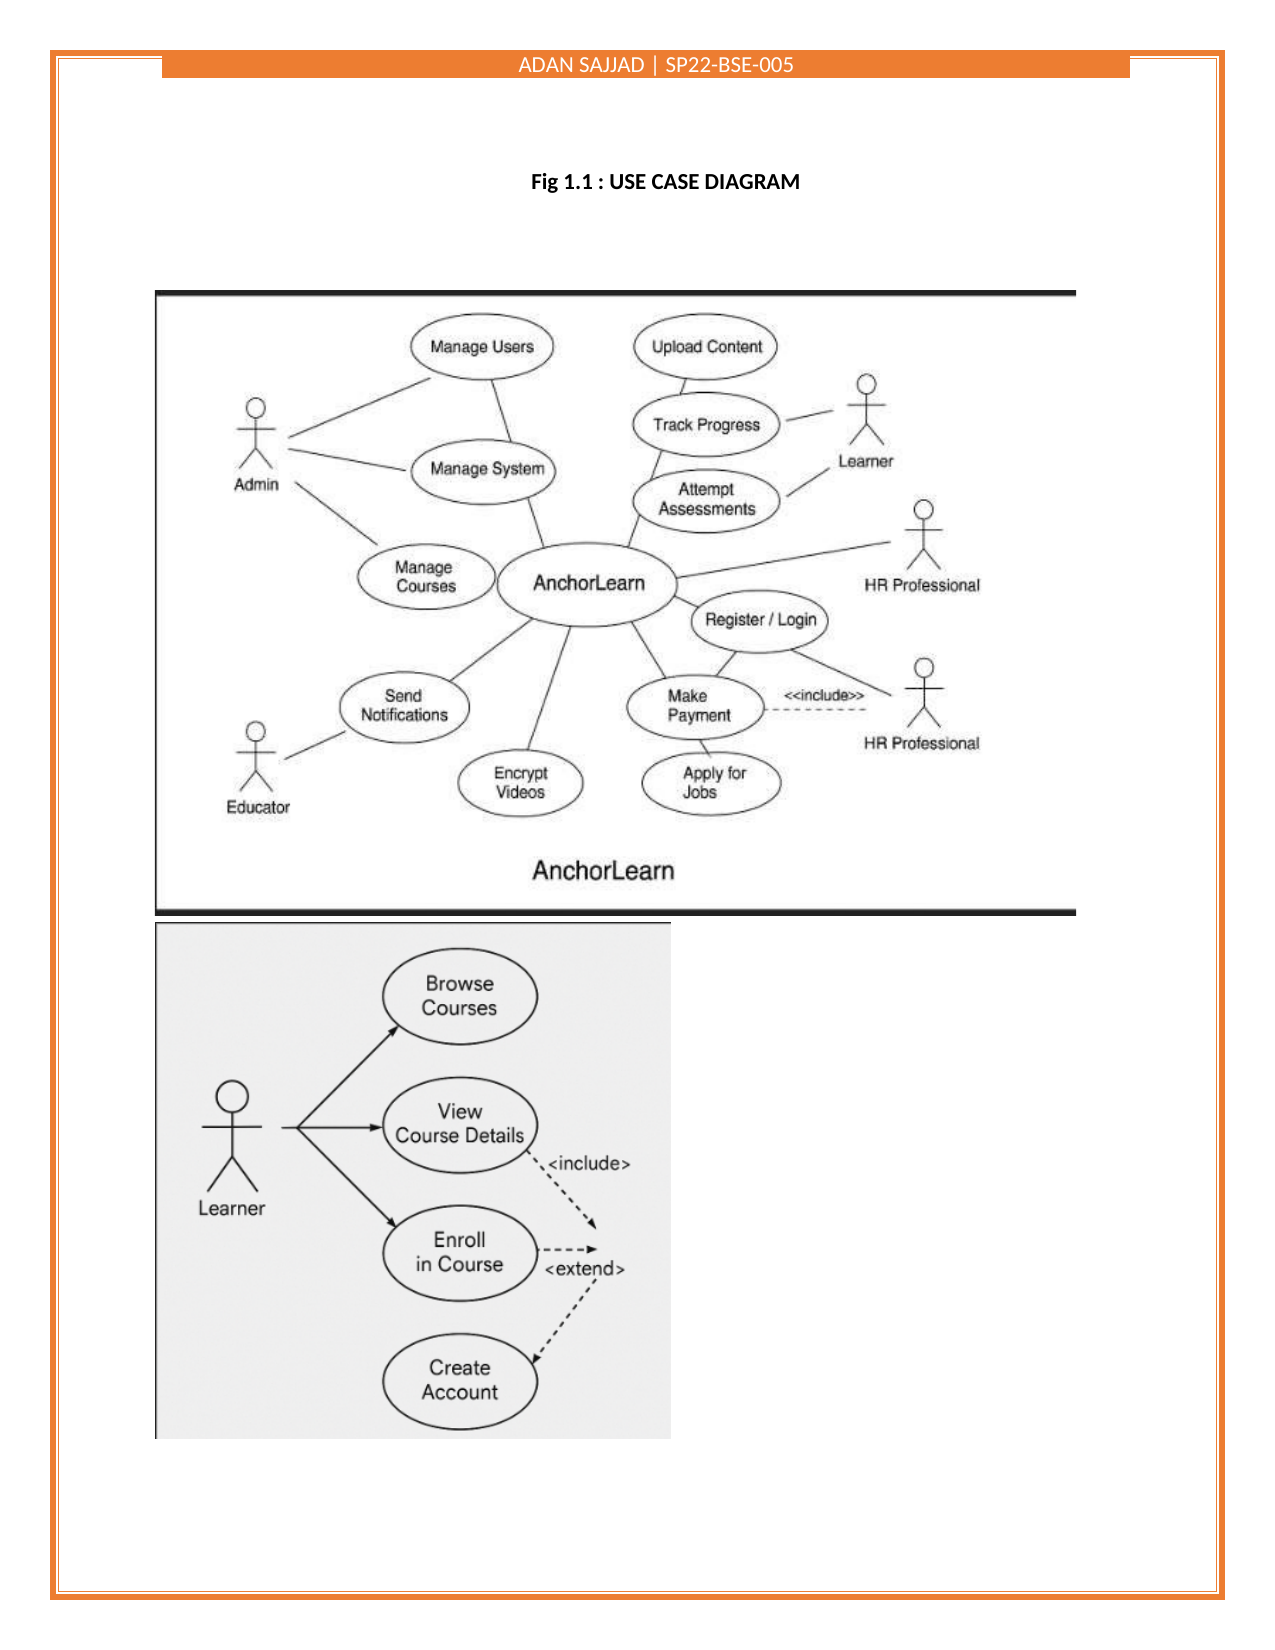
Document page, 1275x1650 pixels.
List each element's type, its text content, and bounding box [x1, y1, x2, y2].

picture [155, 922, 671, 1439]
picture [154, 290, 1077, 916]
text Fig 1.1 : USE CASE DIAGRAM [150, 167, 801, 195]
